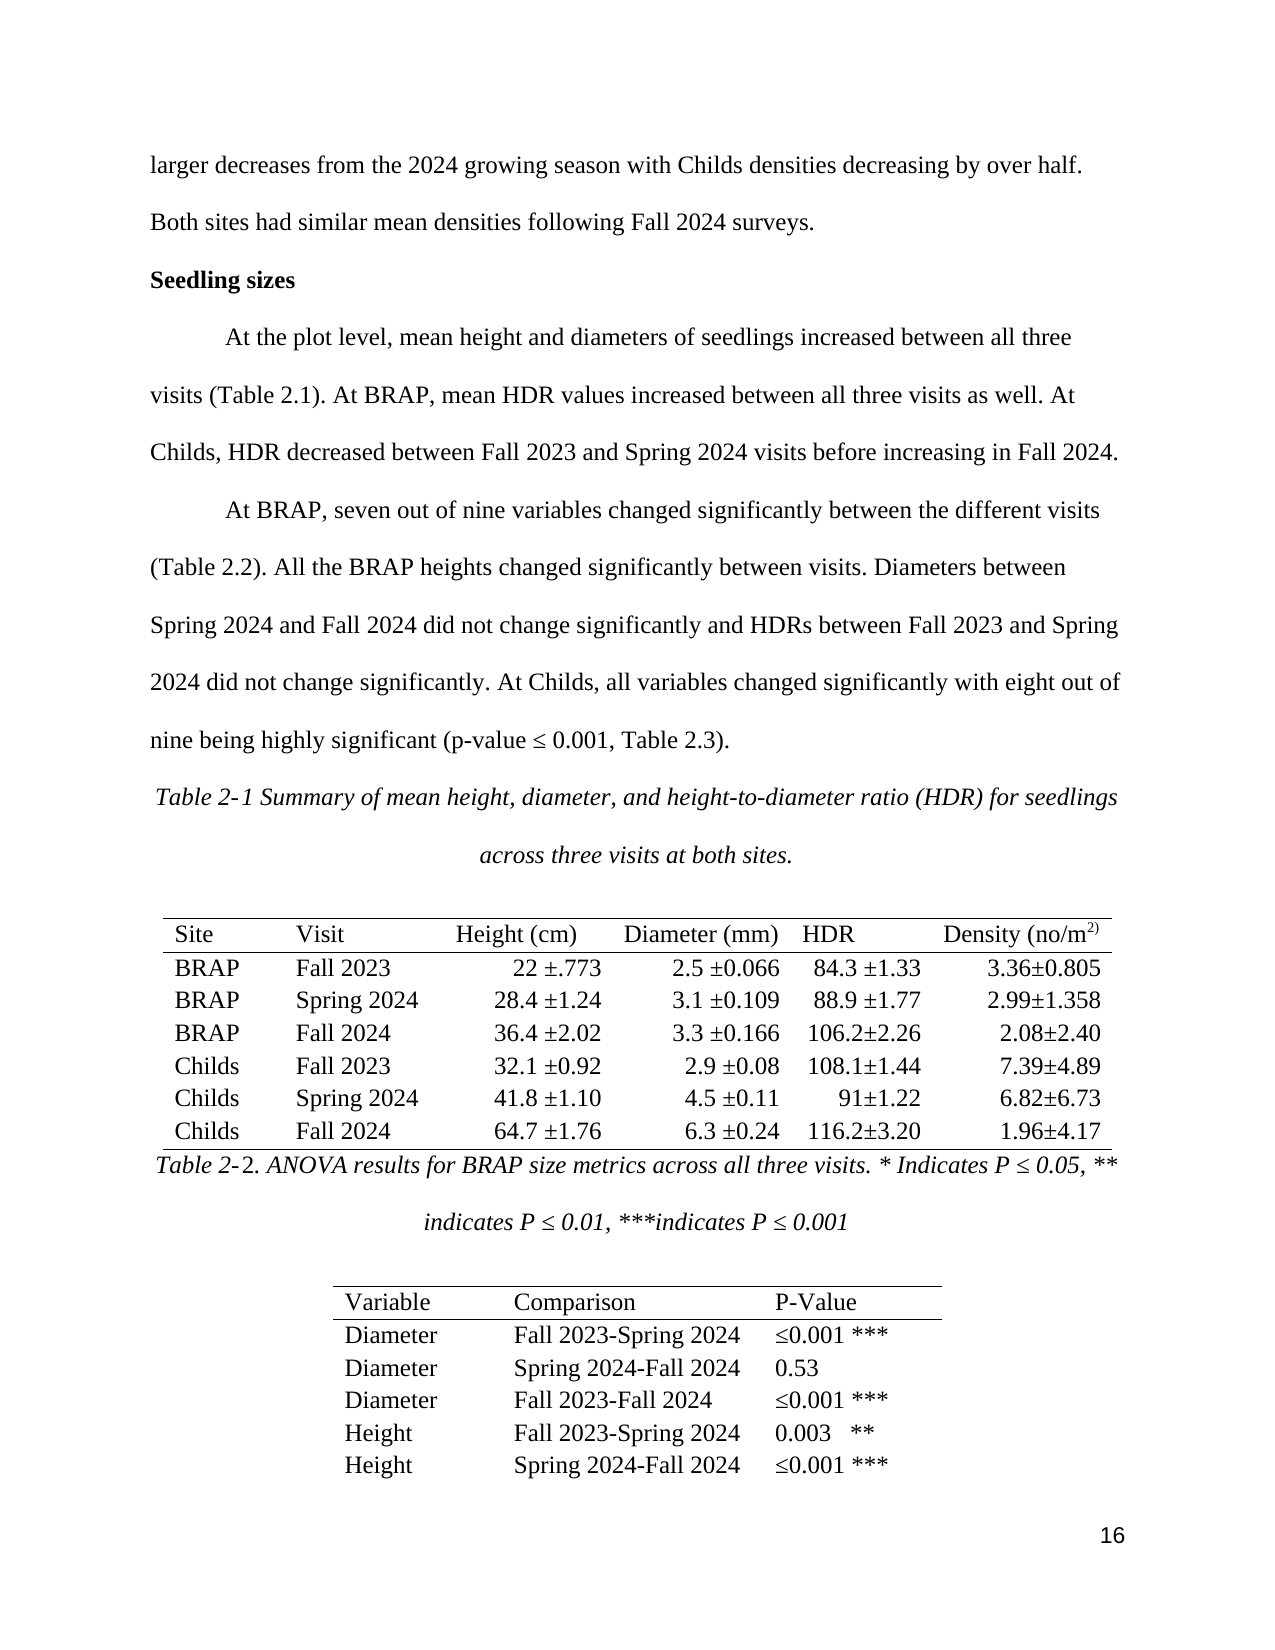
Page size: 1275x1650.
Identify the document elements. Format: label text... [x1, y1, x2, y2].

table_cell 2.08±2.40 [932, 1018, 1112, 1051]
table_cell Childs [163, 1084, 284, 1116]
table_cell 108.1±1.44 [791, 1051, 932, 1083]
table_cell BRAP [163, 953, 284, 986]
table_cell Height [333, 1418, 502, 1451]
table_cell 6.82±6.73 [932, 1084, 1112, 1116]
table_cell Spring 2024-Fall 2024 [503, 1451, 764, 1483]
table_cell 22 ±.773 [444, 953, 612, 986]
table_cell Fall 2023-Spring 2024 [503, 1418, 764, 1451]
table_header Variable [333, 1287, 502, 1319]
table_header Height (cm) [444, 919, 612, 952]
table_cell 2.99±1.358 [932, 986, 1112, 1018]
table_cell 91±1.22 [791, 1084, 932, 1116]
table_cell Fall 2024 [284, 1018, 444, 1051]
table_header Visit [284, 919, 444, 952]
table_cell Spring 2024 [284, 1084, 444, 1116]
table_cell 1.96±4.17 [932, 1116, 1112, 1149]
table_cell 0.003 ** [764, 1418, 942, 1451]
table_cell Diameter [333, 1385, 502, 1418]
table_cell Childs [163, 1051, 284, 1083]
table_cell 106.2±2.26 [791, 1018, 932, 1051]
table_cell 88.9 ±1.77 [791, 986, 932, 1018]
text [150, 150, 1125, 236]
table_cell Height [333, 1451, 502, 1483]
table_header Comparison [503, 1287, 764, 1319]
table_cell 28.4 ±1.24 [444, 986, 612, 1018]
table_header HDR [791, 919, 932, 952]
table_cell 2.9 ±0.08 [613, 1051, 791, 1083]
table_cell BRAP [163, 1018, 284, 1051]
table_cell 3.1 ±0.109 [613, 986, 791, 1018]
table_cell Diameter [333, 1353, 502, 1385]
table_cell 36.4 ±2.02 [444, 1018, 612, 1051]
table_cell Fall 2023 [284, 1051, 444, 1083]
table_cell 41.8 ±1.10 [444, 1084, 612, 1116]
table_cell 64.7 ±1.76 [444, 1116, 612, 1149]
table_cell BRAP [163, 986, 284, 1018]
table_header Diameter (mm) [613, 919, 791, 952]
table_cell 7.39±4.89 [932, 1051, 1112, 1083]
table_header P-Value [764, 1287, 942, 1319]
table_cell Fall 2023-Fall 2024 [503, 1385, 764, 1418]
text Table 2-2. ANOVA results for BRAP size metrics across all three visits. * Indicates P ≤ 0.05, ** indicates P ≤ 0.01, ***indicates P ≤ 0.001 [150, 1150, 1125, 1236]
text At BRAP, seven out of nine variables changed significantly between the different visits (Table 2.2). All the BRAP heights changed significantly between visits. Diameters between Spring 2024 and Fall 2024 did not change significantly and HDRs between Fall 2023 and Spring 2024 did not change significantly. At Childs, all variables changed significantly with eight out of nine being highly significant (p-value ≤ 0.001, Table 2.3). [150, 495, 1125, 754]
table_cell 0.53 [764, 1353, 942, 1385]
text Table 2-1 Summary of mean height, diameter, and height-to-diameter ratio (HDR) for seedlings across three visits at both sites. [150, 782, 1125, 869]
table_header Site [163, 919, 284, 952]
table_cell Fall 2023-Spring 2024 [503, 1320, 764, 1353]
table_cell Childs [163, 1116, 284, 1149]
table_cell 84.3 ±1.33 [791, 953, 932, 986]
table_cell 3.36±0.805 [932, 953, 1112, 986]
table_cell 116.2±3.20 [791, 1116, 932, 1149]
table_cell Fall 2024 [284, 1116, 444, 1149]
table_cell Diameter [333, 1320, 502, 1353]
table_cell 3.3 ±0.166 [613, 1018, 791, 1051]
text At the plot level, mean height and diameters of seedlings increased between all three visits (Table 2.1). At BRAP, mean HDR values increased between all three visits as well. At Childs, HDR decreased between Fall 2023 and Spring 2024 visits before increasing in Fall 2024. [150, 322, 1125, 466]
table_cell Spring 2024 [284, 986, 444, 1018]
text Seedling sizes [150, 265, 1125, 294]
table_cell Spring 2024-Fall 2024 [503, 1353, 764, 1385]
table_cell 32.1 ±0.92 [444, 1051, 612, 1083]
table_cell Fall 2023 [284, 953, 444, 986]
table_cell 4.5 ±0.11 [613, 1084, 791, 1116]
table_cell ≤0.001 *** [764, 1320, 942, 1353]
table_header Density (no/m2) [932, 919, 1112, 952]
table_cell ≤0.001 *** [764, 1451, 942, 1483]
table_cell 6.3 ±0.24 [613, 1116, 791, 1149]
table_cell 2.5 ±0.066 [613, 953, 791, 986]
table_cell ≤0.001 *** [764, 1385, 942, 1418]
